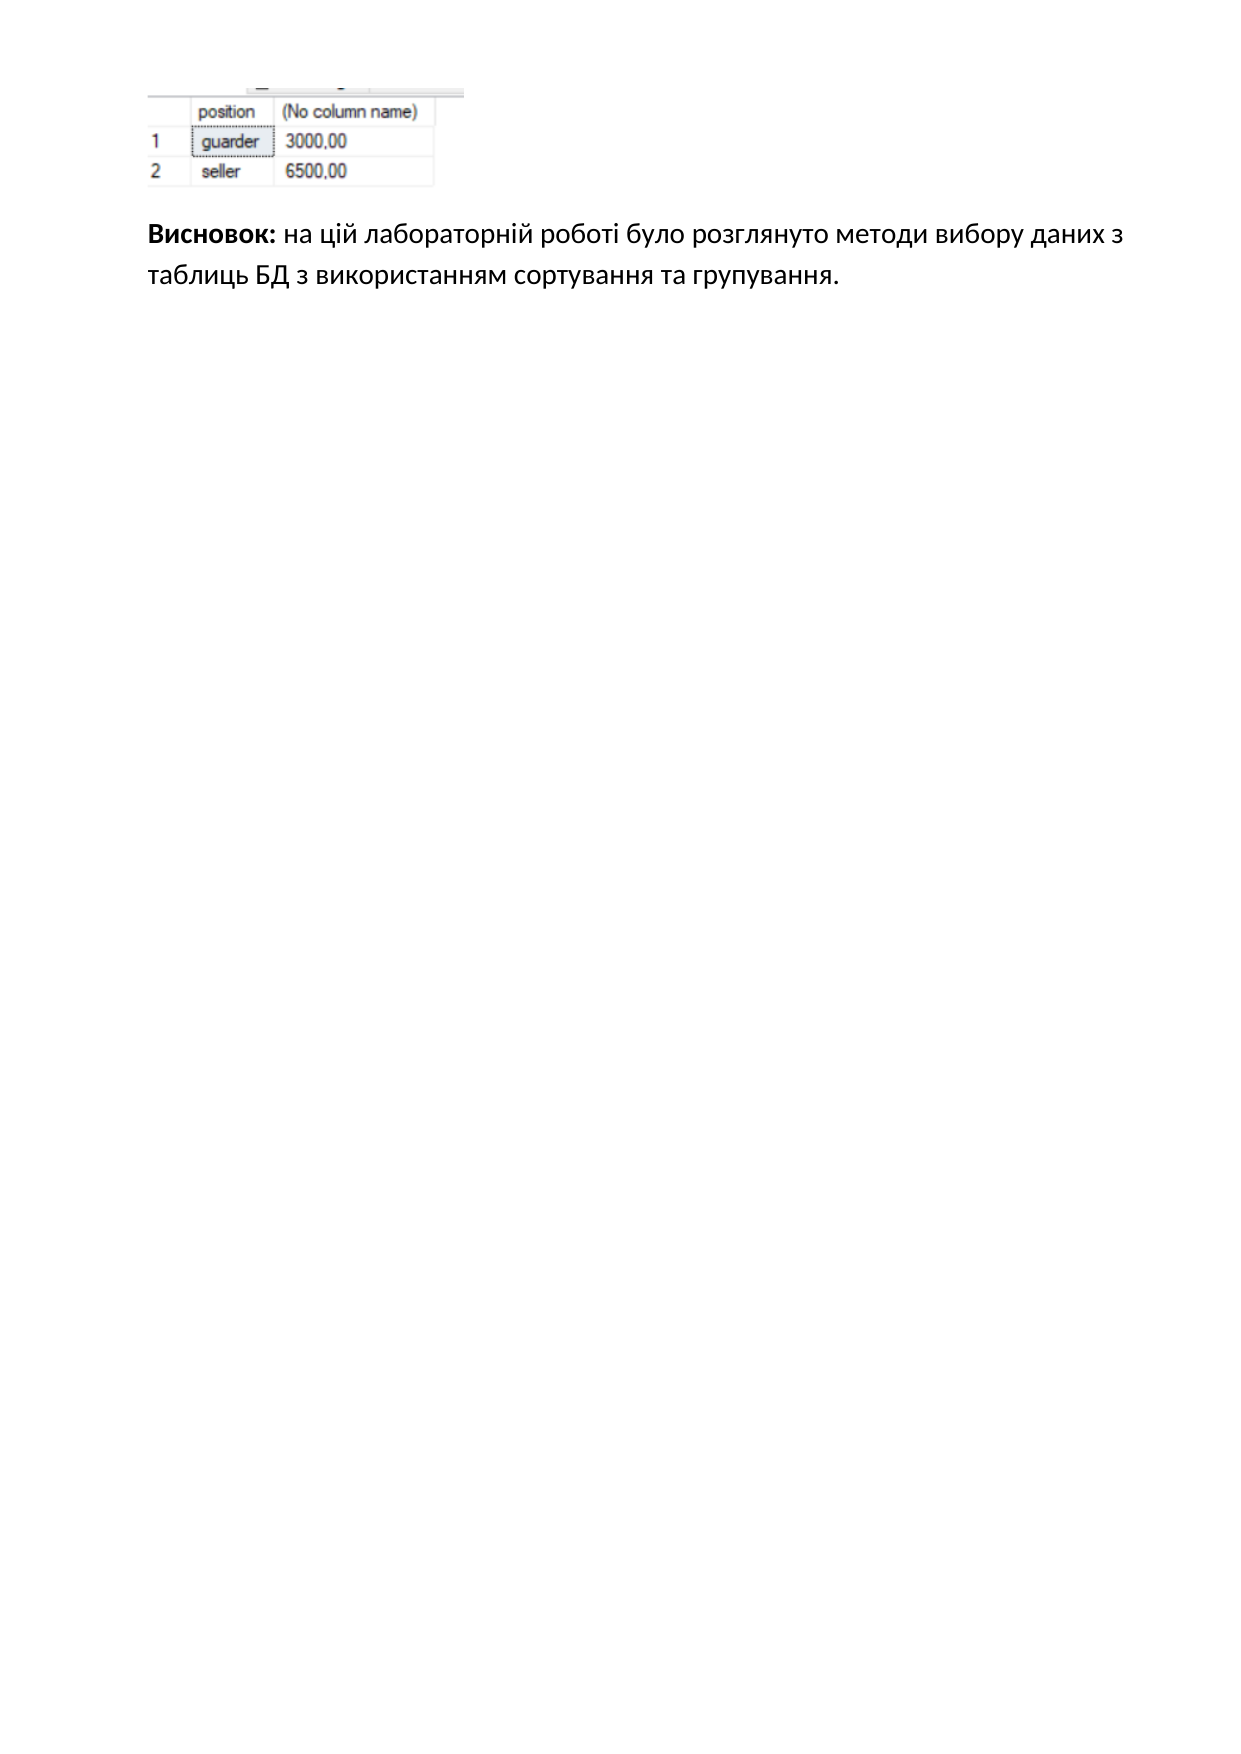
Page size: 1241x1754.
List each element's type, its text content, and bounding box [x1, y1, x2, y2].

text Висновок: на цій лабораторній роботі було розглянуто методи вибору даних з таблиць БД з використанням сортування та групування. [148, 215, 1152, 291]
picture [147, 88, 464, 190]
